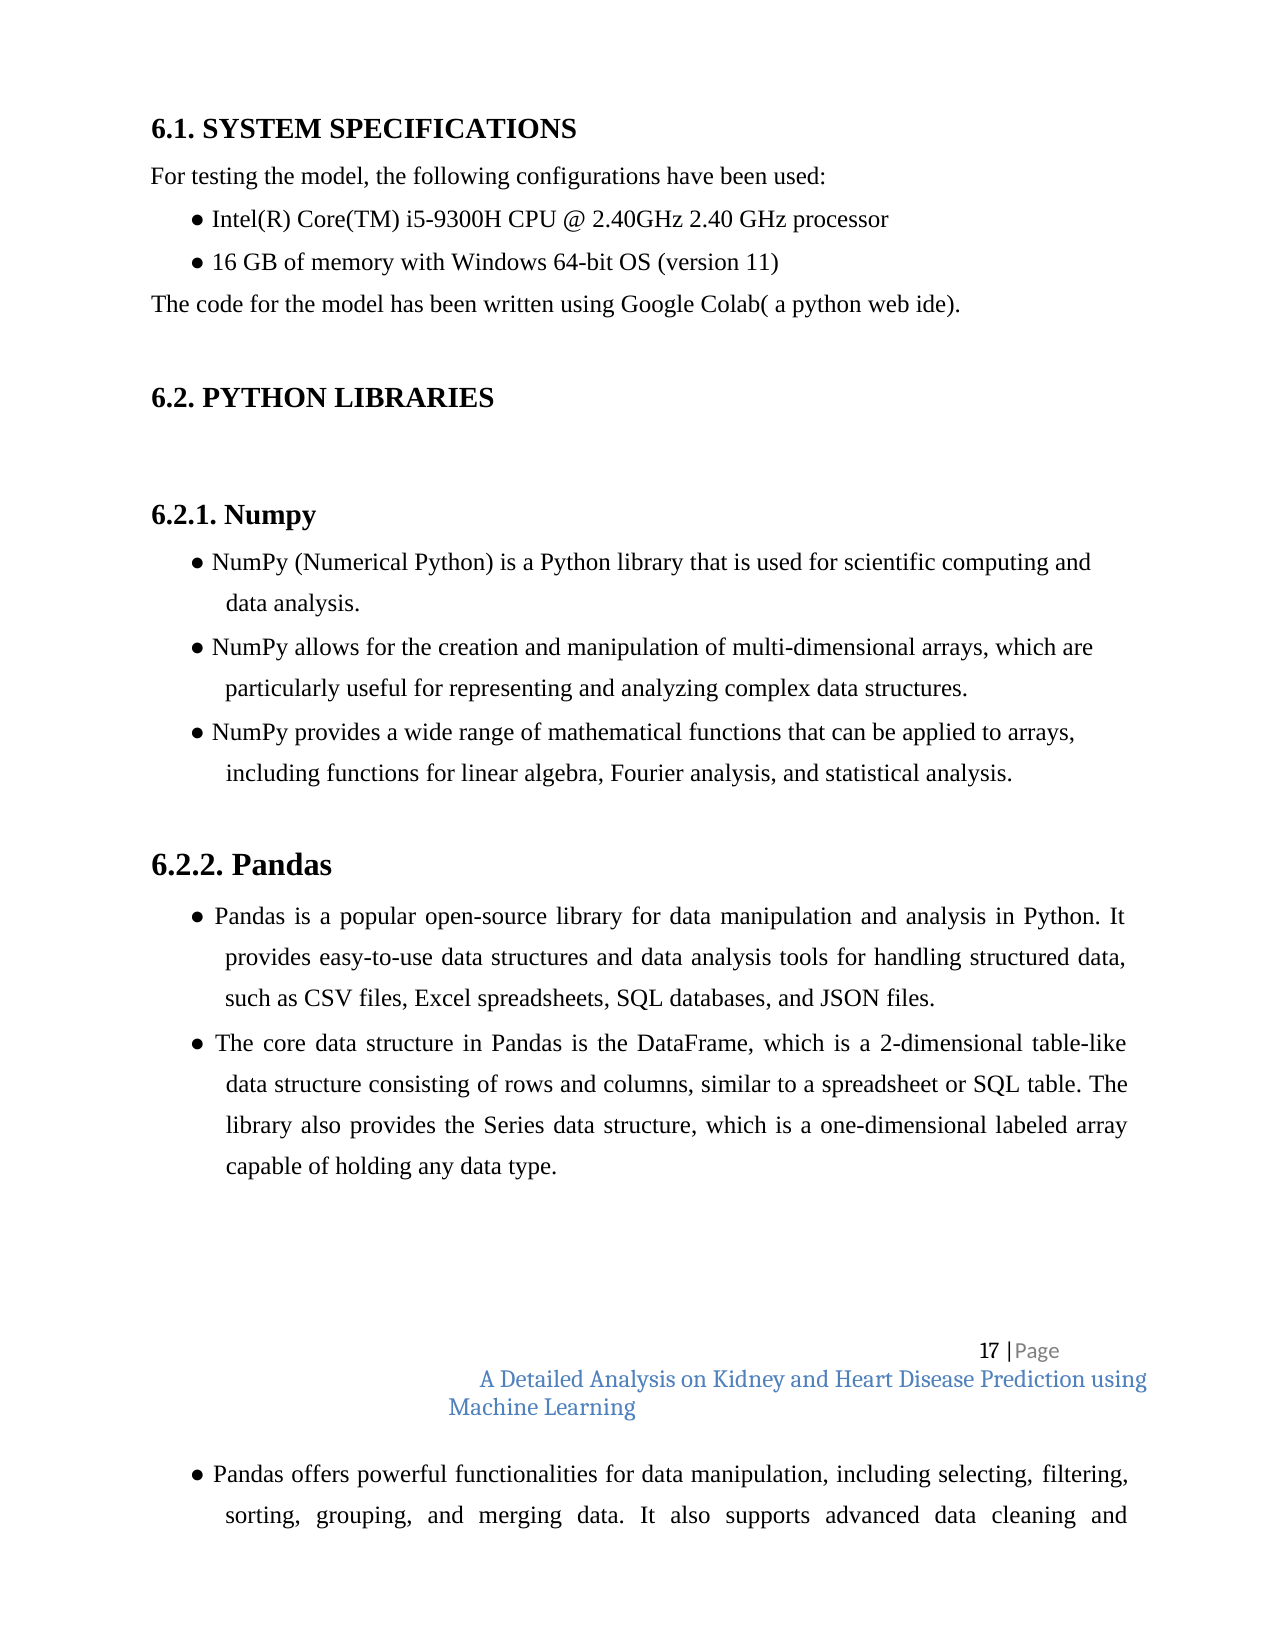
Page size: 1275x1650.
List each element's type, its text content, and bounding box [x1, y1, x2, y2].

text ● 16 GB of memory with Windows 64-bit OS (version 11) [189, 246, 1176, 275]
text 6.2.2. Pandas [151, 845, 1176, 882]
text A Detailed Analysis on Kidney and Heart Disease Prediction using [116, 1364, 1147, 1393]
text 6.1. SYSTEM SPECIFICATIONS [151, 111, 1176, 144]
text 6.2.1. Numpy [151, 497, 1176, 530]
text ● Pandas is a popular open-source library for data manipulation and analysis in Python. It provides easy-to-use data structures and data analysis tools for handling structured data, such as CSV files, Excel spreadsheets, SQL databases, and JSON files. [189, 901, 1127, 1012]
text ● NumPy (Numerical Python) is a Python library that is used for scientific computing and data analysis. [189, 547, 1128, 617]
text ● NumPy provides a wide range of mathematical functions that can be applied to arrays, including functions for linear algebra, Fourier analysis, and statistical analysis. [189, 717, 1127, 787]
text 17 |Page [116, 1336, 1059, 1364]
text The code for the model has been written using Google Colab( a python web ide). 6.2. PYTHON LIBRARIES [151, 289, 962, 414]
text Machine Learning [448, 1393, 1176, 1422]
text ● NumPy allows for the creation and manipulation of multi-dimensional arrays, which are particularly useful for representing and analyzing complex data structures. [189, 632, 1128, 702]
text ● Intel(R) Core(TM) i5-9300H CPU @ 2.40GHz 2.40 GHz processor [189, 203, 1176, 232]
text ● The core data structure in Pandas is the DataFrame, which is a 2-dimensional table-like data structure consisting of rows and columns, similar to a spreadsheet or SQL table. The library also provides the Series data structure, which is a one-dimensional labeled array capable of holding any data type. [189, 1027, 1128, 1179]
text For testing the model, the following configurations have been used: [150, 161, 1176, 189]
